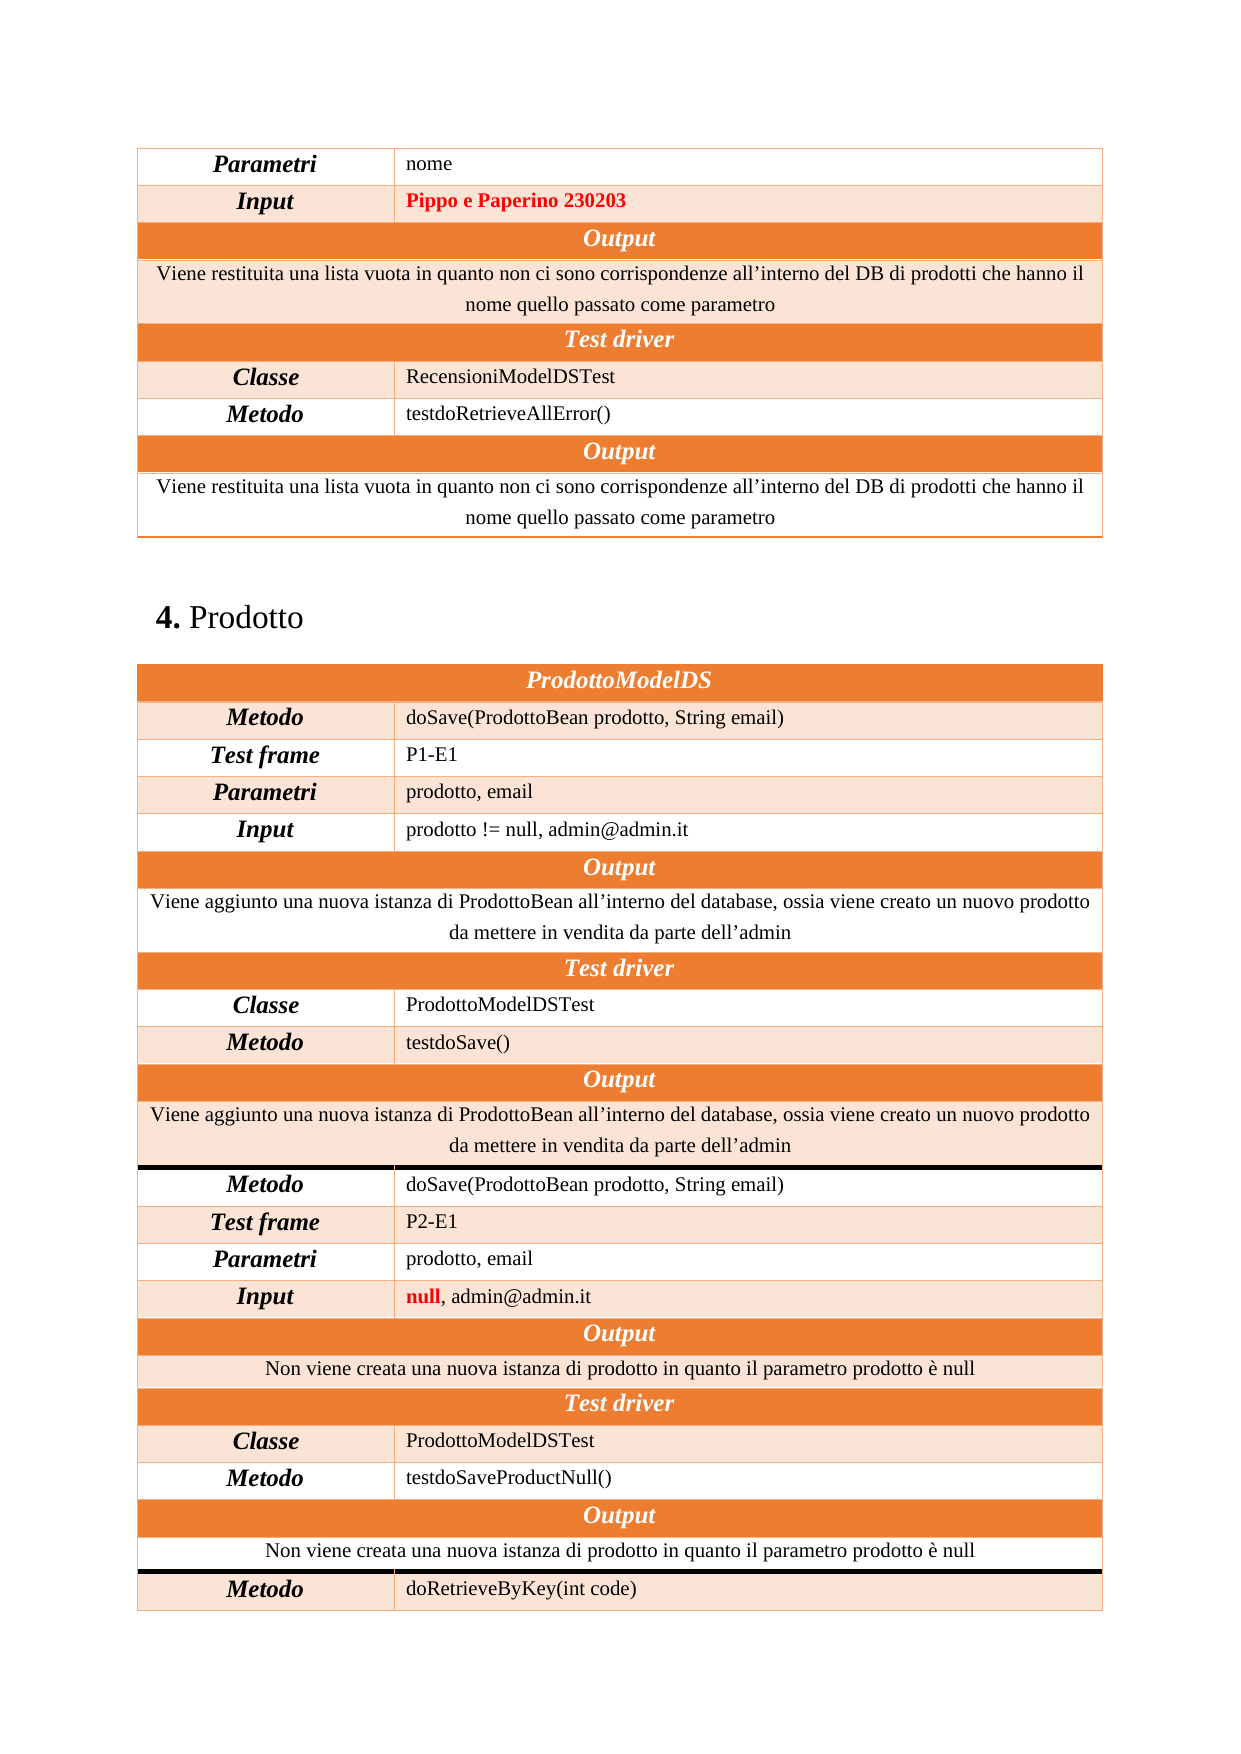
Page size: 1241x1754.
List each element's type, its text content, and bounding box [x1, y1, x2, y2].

table_cell Parametri [138, 149, 394, 185]
table_cell Output [138, 852, 1102, 888]
table_cell ProdottoModelDSTest [395, 990, 1102, 1026]
table_cell null, admin@admin.it [395, 1281, 1102, 1317]
table_cell Test driver [138, 324, 1102, 361]
table_cell Viene restituita una lista vuota in quanto non ci sono corrispondenze all’interno del DB di prodotti che hanno il nome quello passato come parametro [138, 474, 1102, 536]
table_cell Classe [138, 362, 394, 398]
table_cell Parametri [138, 777, 394, 813]
table_cell doSave(ProdottoBean prodotto, String email) [395, 1170, 1102, 1206]
table_cell Output [138, 223, 1102, 259]
table_cell Viene aggiunto una nuova istanza di ProdottoBean all’interno del database, ossia viene creato un nuovo prodotto da mettere in vendita da parte dell’admin [138, 889, 1102, 952]
table_cell Non viene creata una nuova istanza di prodotto in quanto il parametro prodotto è null [138, 1356, 1102, 1387]
table_cell Metodo [138, 1463, 394, 1499]
table_cell Classe [138, 990, 394, 1026]
table_cell Output [138, 436, 1102, 472]
table_cell Metodo [138, 399, 394, 435]
table_cell RecensioniModelDSTest [395, 362, 1102, 398]
table_cell Metodo [138, 1574, 394, 1610]
table_cell testdoSave() [395, 1027, 1102, 1063]
table_cell prodotto, email [395, 1244, 1102, 1280]
table_cell Pippo e Paperino 230203 [395, 186, 1102, 222]
table_cell Test frame [138, 740, 394, 776]
table_cell Input [138, 1281, 394, 1317]
table_cell Classe [138, 1426, 394, 1462]
table_cell Viene restituita una lista vuota in quanto non ci sono corrispondenze all’interno del DB di prodotti che hanno il nome quello passato come parametro [138, 261, 1102, 323]
table_cell Test driver [138, 1389, 1102, 1425]
table_cell doSave(ProdottoBean prodotto, String email) [395, 703, 1102, 739]
table_cell Non viene creata una nuova istanza di prodotto in quanto il parametro prodotto è null [138, 1538, 1102, 1569]
table_cell Metodo [138, 703, 394, 739]
table_cell Input [138, 814, 394, 851]
table_cell Metodo [138, 1027, 394, 1063]
table_cell prodotto, email [395, 777, 1102, 813]
table_cell doRetrieveByKey(int code) [395, 1574, 1102, 1610]
table_cell Test frame [138, 1207, 394, 1243]
table_cell Metodo [138, 1170, 394, 1206]
table_cell Output [138, 1319, 1102, 1355]
table_cell Output [138, 1500, 1102, 1537]
table_cell P2-E1 [395, 1207, 1102, 1243]
table_cell nome [395, 149, 1102, 185]
table_cell testdoSaveProductNull() [395, 1463, 1102, 1499]
table_header ProdottoModelDS [138, 665, 1102, 701]
table_cell Test driver [138, 953, 1102, 989]
table_cell Viene aggiunto una nuova istanza di ProdottoBean all’interno del database, ossia viene creato un nuovo prodotto da mettere in vendita da parte dell’admin [138, 1102, 1102, 1165]
text 4. Prodotto [156, 598, 1122, 636]
table_cell ProdottoModelDSTest [395, 1426, 1102, 1462]
table_cell prodotto != null, admin@admin.it [395, 814, 1102, 851]
table_cell Parametri [138, 1244, 394, 1280]
table_cell Input [138, 186, 394, 222]
table_cell Output [138, 1065, 1102, 1101]
table_cell P1-E1 [395, 740, 1102, 776]
table_cell testdoRetrieveAllError() [395, 399, 1102, 435]
